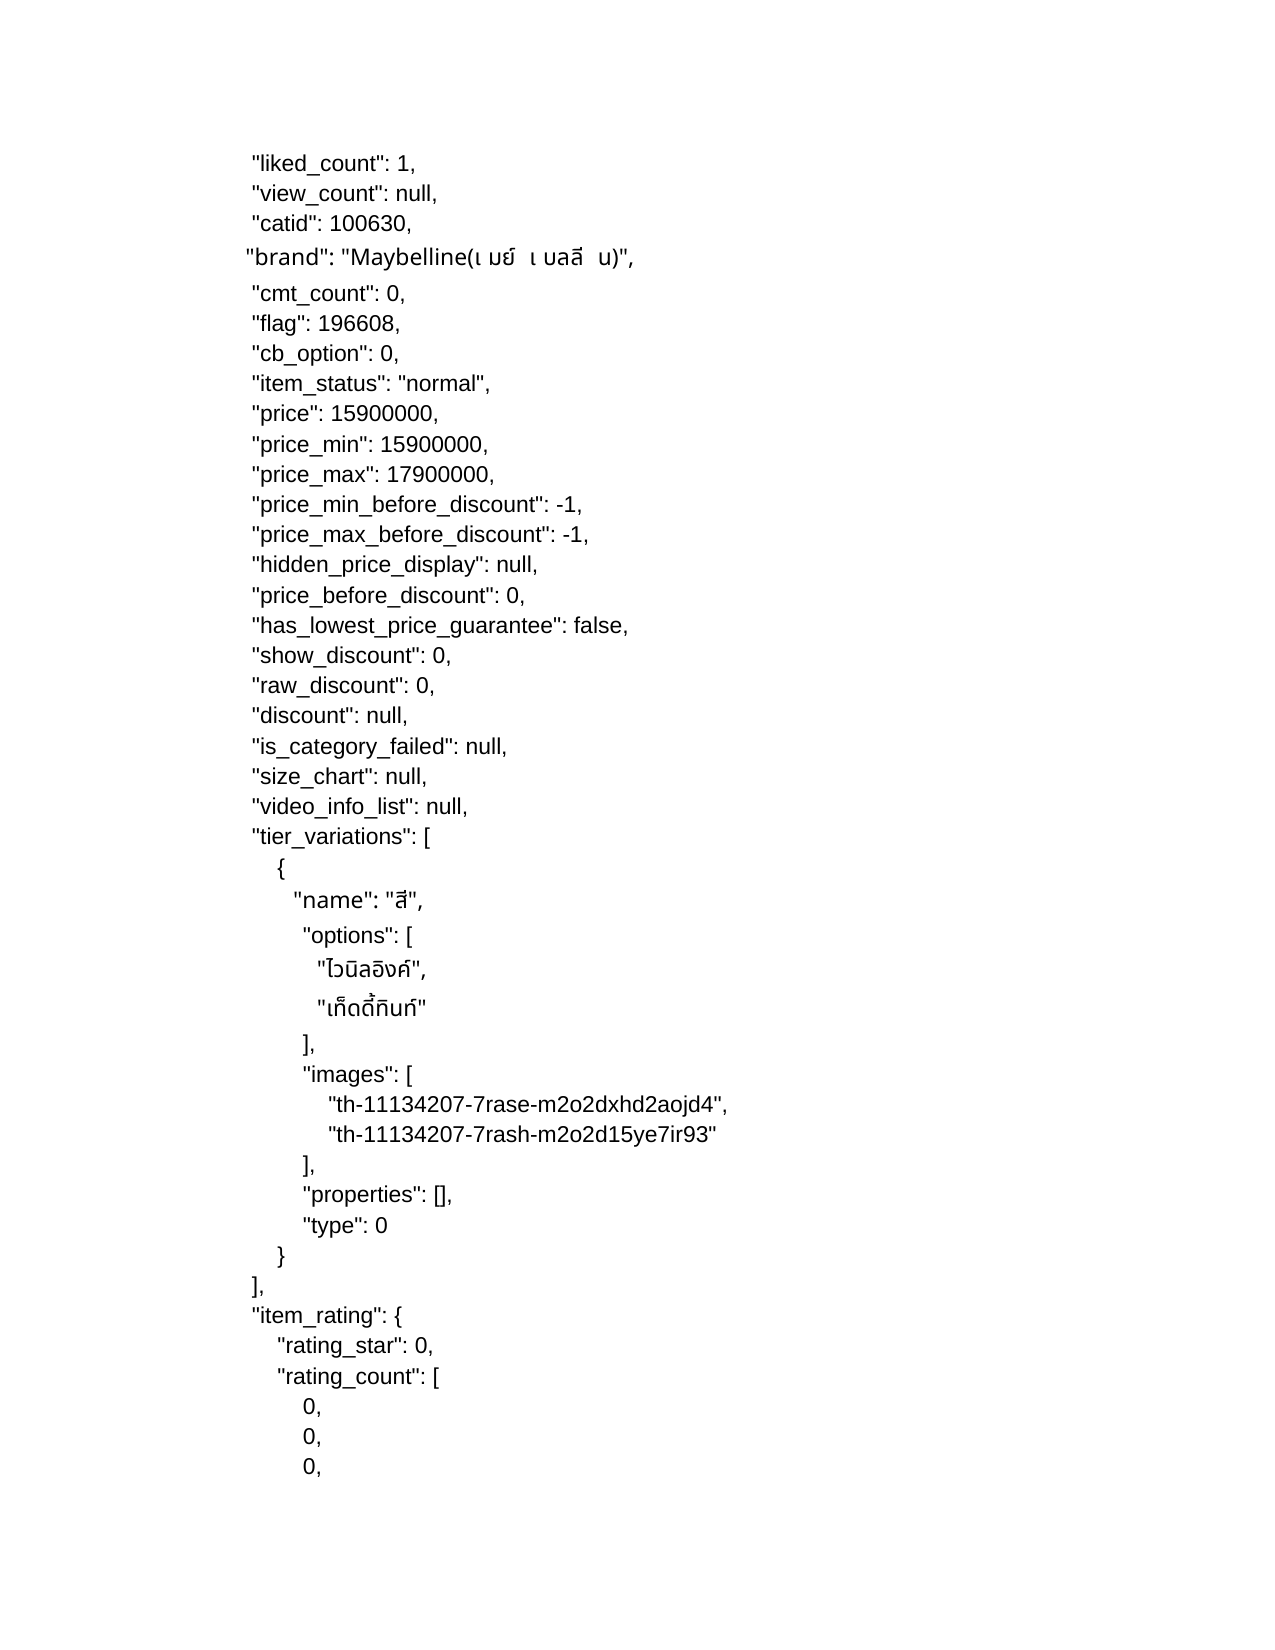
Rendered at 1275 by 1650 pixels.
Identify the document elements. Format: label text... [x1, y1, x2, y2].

text "price_min_before_discount": -1, [150, 491, 1125, 517]
text "price_min": 15900000, [150, 431, 1125, 457]
text ], [150, 1030, 1125, 1057]
text "raw_discount": 0, [150, 672, 1125, 698]
text "ไวนิลอิงค์", [150, 953, 1125, 987]
text "show_discount": 0, [150, 642, 1125, 668]
text "price_max_before_discount": -1, [150, 521, 1125, 547]
text "item_status": "normal", [150, 370, 1125, 396]
text "price_before_discount": 0, [150, 582, 1125, 608]
text "cb_option": 0, [150, 340, 1125, 366]
text "th-11134207-7rash-m2o2d15ye7ir93" [150, 1121, 1125, 1147]
text "hidden_price_display": null, [150, 551, 1125, 578]
text "type": 0 [150, 1212, 1125, 1238]
text 0, [150, 1393, 1125, 1419]
text "properties": [], [150, 1181, 1125, 1208]
text "video_info_list": null, [150, 793, 1125, 819]
text "cmt_count": 0, [150, 279, 1125, 306]
text "size_chart": null, [150, 763, 1125, 789]
text "tier_variations": [ [150, 823, 1125, 849]
text "catid": 100630, [150, 210, 1125, 237]
text "rating_star": 0, [150, 1332, 1125, 1359]
text "rating_count": [ [150, 1363, 1125, 1389]
text "images": [ [150, 1061, 1125, 1087]
text "has_lowest_price_guarantee": false, [150, 612, 1125, 638]
text "item_rating": { [150, 1302, 1125, 1329]
text "price": 15900000, [150, 400, 1125, 427]
text "th-11134207-7rase-m2o2dxhd2aojd4", [150, 1091, 1125, 1117]
text "options": [ [150, 922, 1125, 949]
text "เท็ดดี้ทินท์" [150, 992, 1125, 1025]
text 0, [150, 1453, 1125, 1480]
text { [150, 853, 1125, 880]
text ], [150, 1272, 1125, 1298]
text "brand": "Maybelline(เมย์เบลลีน)", [150, 241, 1125, 274]
text "flag": 196608, [150, 310, 1125, 336]
text "price_max": 17900000, [150, 461, 1125, 487]
text "discount": null, [150, 702, 1125, 729]
text ], [150, 1151, 1125, 1178]
text } [150, 1242, 1125, 1268]
text "name": "สี", [150, 884, 1125, 917]
text "liked_count": 1, [150, 150, 1125, 176]
text "is_category_failed": null, [150, 733, 1125, 759]
text "view_count": null, [150, 180, 1125, 207]
text 0, [150, 1423, 1125, 1449]
